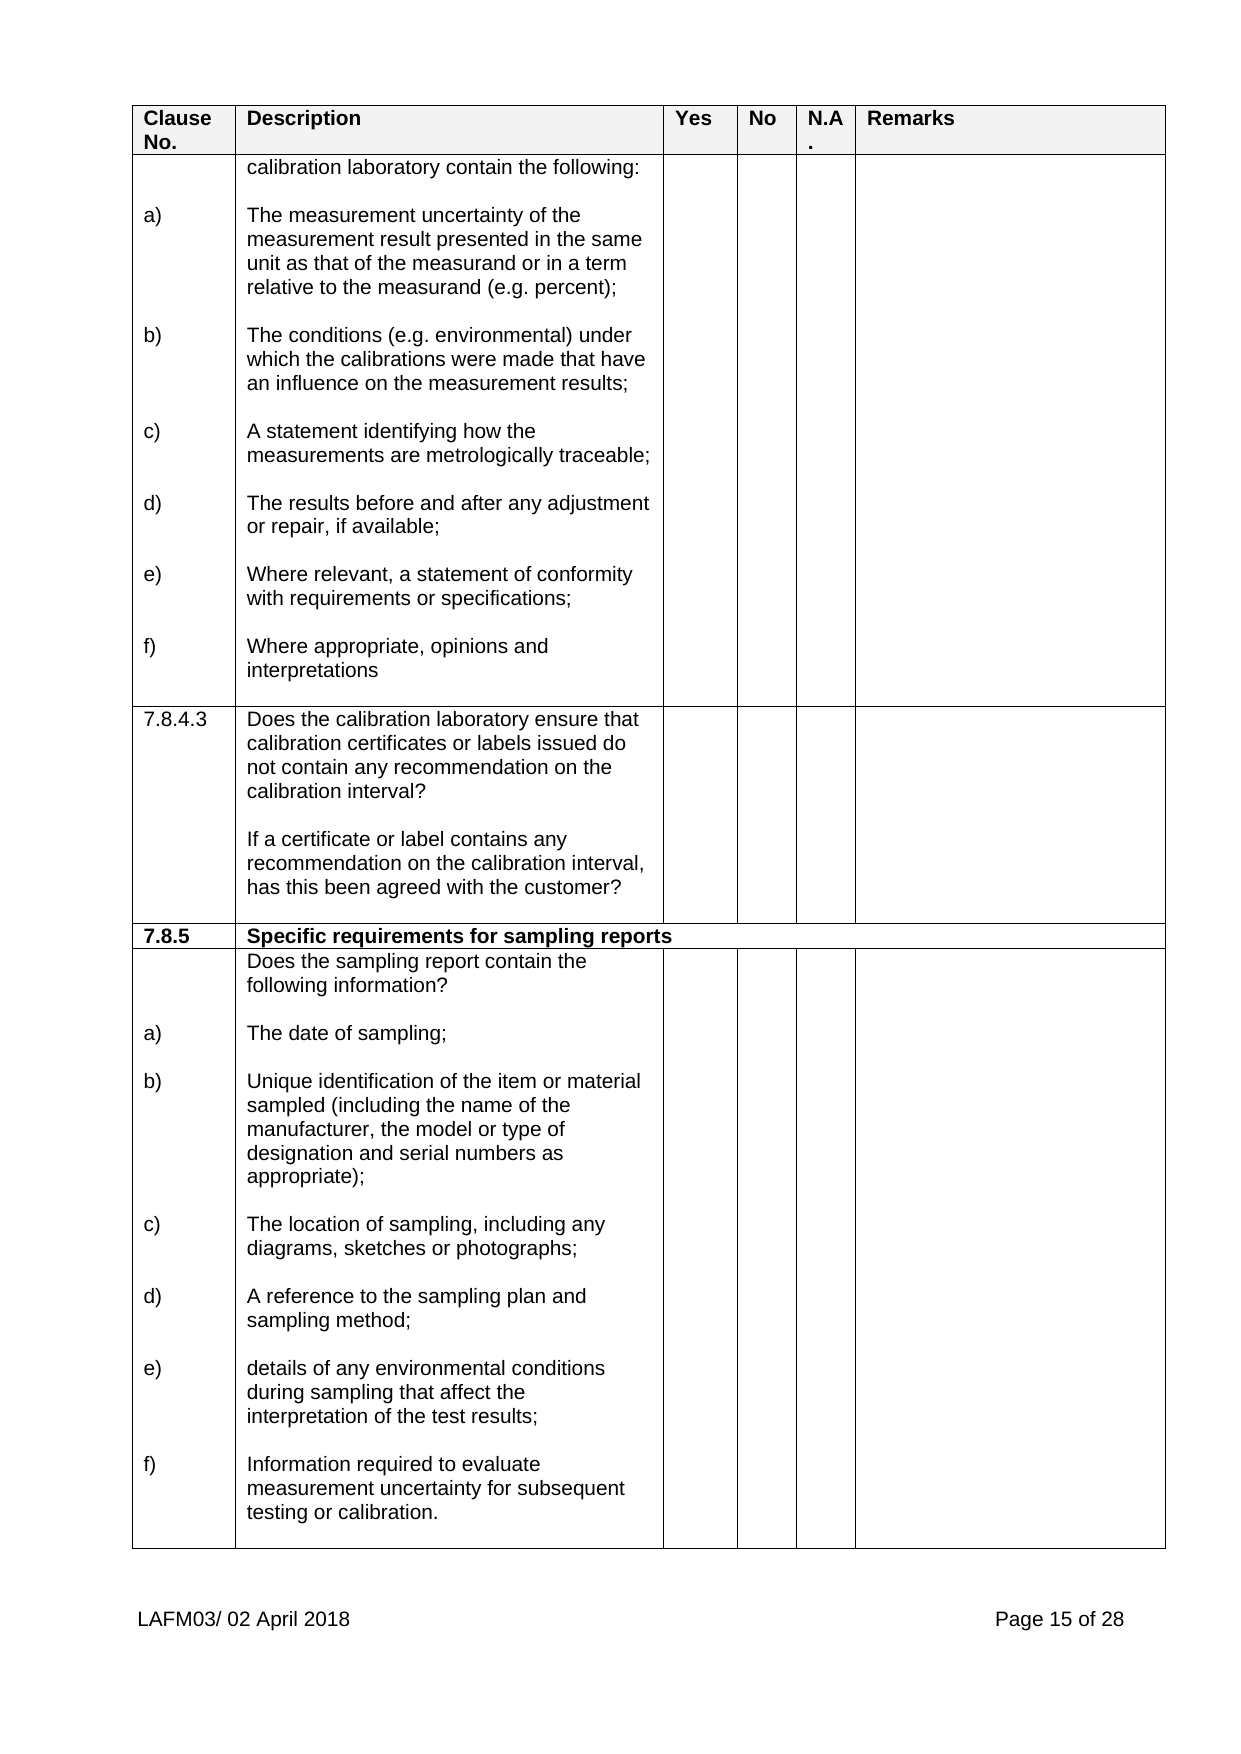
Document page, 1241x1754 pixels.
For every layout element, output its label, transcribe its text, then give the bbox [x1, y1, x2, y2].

table_cell [664, 707, 737, 923]
table_cell Does the sampling report contain the following information? The date of sampling; Unique identification of the item or material sampled (including the name of the manufacturer, the model or type of designation and serial numbers as appropriate); The location of sampling, including any diagrams, sketches or photographs; A reference to the sampling plan and sampling method; details of any environmental conditions during sampling that affect the interpretation of the test results; ﻿ Information required to evaluate measurement uncertainty for subsequent testing or calibration. [236, 949, 663, 1548]
table_cell [856, 949, 1165, 1548]
table_cell [664, 949, 737, 1548]
table_header Yes [664, 106, 737, 154]
table_cell 7.8.4.1 a) b) c) d) e) f) [133, 155, 235, 706]
table_cell 7.8.4.3 [133, 707, 235, 923]
table_header No [738, 106, 796, 154]
table_cell [856, 155, 1165, 706]
table_cell [664, 155, 737, 706]
table_cell a) b) c) d) e) f) [133, 949, 235, 1548]
table_cell 7.8.5 [133, 924, 235, 948]
table_cell Specific requirements for sampling reports [236, 924, 1165, 948]
table_cell [738, 155, 796, 706]
table_cell [856, 707, 1165, 923]
table_cell Does the calibration laboratory ensure that calibration certificates or labels issued do not contain any recommendation on the calibration interval? If a certificate or label contains any recommendation on the calibration interval, has this been agreed with the customer? [236, 707, 663, 923]
table_header Description [236, 106, 663, 154]
table_header Remarks [856, 106, 1165, 154]
table_header Clause No. [133, 106, 235, 154]
table_cell [738, 949, 796, 1548]
table_cell [797, 949, 855, 1548]
table_cell [797, 707, 855, 923]
table_header N.A. [797, 106, 855, 154]
table_cell [797, 155, 855, 706]
table_cell [738, 707, 796, 923]
